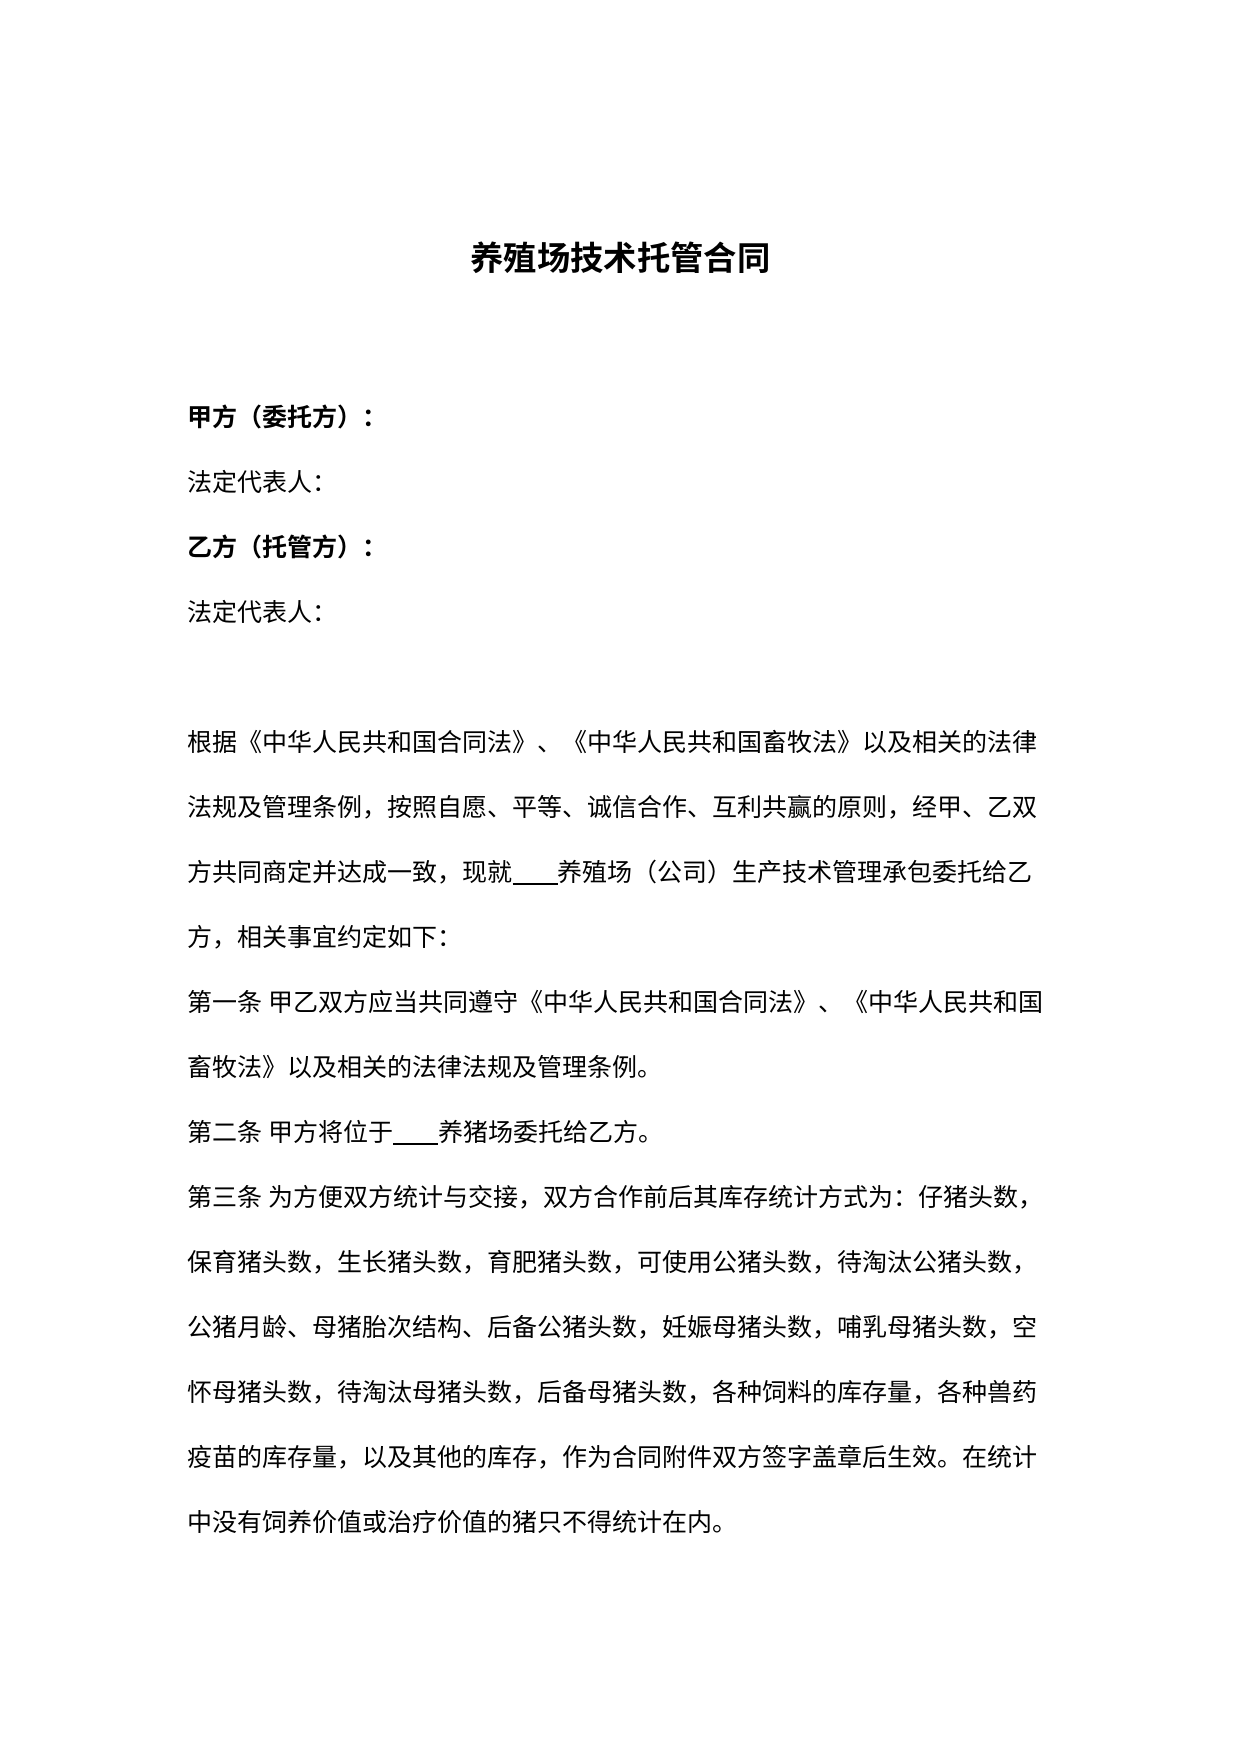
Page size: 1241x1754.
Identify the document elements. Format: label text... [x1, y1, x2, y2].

text 法定代表人： [187, 448, 1053, 513]
subtitle 养殖场技术托管合同 [187, 224, 1053, 289]
text 法定代表人： [187, 578, 1053, 643]
text 第三条 为方便双方统计与交接，双方合作前后其库存统计方式为：仔猪头数，保育猪头数，生长猪头数，育肥猪头数，可使用公猪头数，待淘汰公猪头数，公猪月龄、母猪胎次结构、后备公猪头数，妊娠母猪头数，哺乳母猪头数，空怀母猪头数，待淘汰母猪头数，后备母猪头数，各种饲料的库存量，各种兽药疫苗的库存量，以及其他的库存，作为合同附件双方签字盖章后生效。在统计中没有饲养价值或治疗价值的猪只不得统计在内。 [187, 1163, 1053, 1553]
text 第二条 甲方将位于 养猪场委托给乙方。 [187, 1098, 1053, 1163]
text 第一条 甲乙双方应当共同遵守《中华人民共和国合同法》、《中华人民共和国畜牧法》以及相关的法律法规及管理条例。 [187, 968, 1053, 1098]
text 根据《中华人民共和国合同法》、《中华人民共和国畜牧法》以及相关的法律法规及管理条例，按照自愿、平等、诚信合作、互利共赢的原则，经甲、乙双方共同商定并达成一致，现就 养殖场（公司）生产技术管理承包委托给乙方，相关事宜约定如下： [187, 708, 1053, 968]
text 甲方（委托方）： [187, 383, 1053, 448]
text 乙方（托管方）： [187, 513, 1053, 578]
